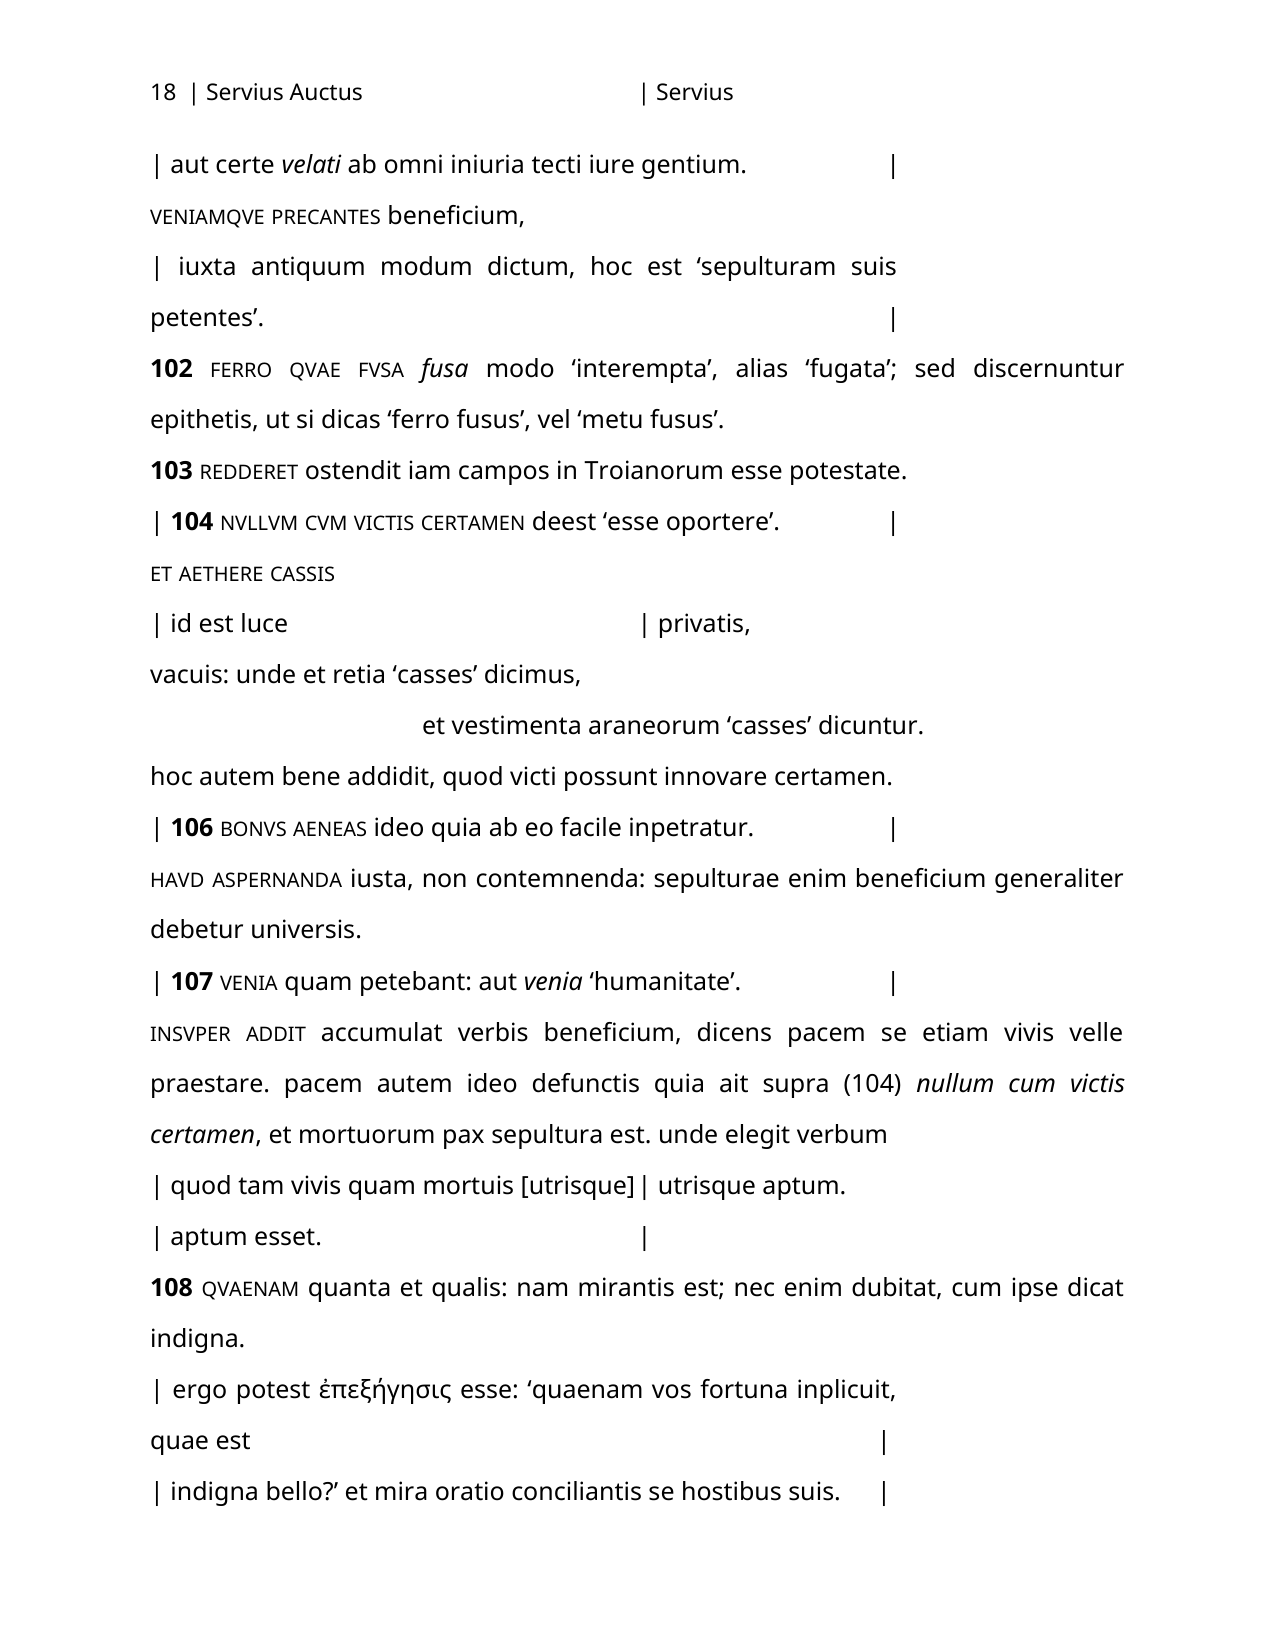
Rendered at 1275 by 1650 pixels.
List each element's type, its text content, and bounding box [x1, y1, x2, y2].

text et aethere cassis [150, 555, 1125, 589]
text | 107 venia quam petebant: aut venia ‘humanitate’. | [150, 963, 897, 997]
text insvper addit accumulat verbis beneficium, dicens pacem se etiam vivis velle praestare. pacem autem ideo defunctis quia ait supra (104) nullum cum victis certamen, et mortuorum pax sepultura est. unde elegit verbum [150, 1014, 1125, 1150]
text | ergo potest ἐπεξήγησις esse: ‘quaenam vos fortuna inplicuit, quae est | [150, 1371, 897, 1457]
text | indigna bello?’ et mira oratio conciliantis se hostibus suis. | [150, 1473, 897, 1508]
text hoc autem bene addidit, quod victi possunt innovare certamen. [150, 759, 1125, 793]
text 103 redderet ostendit iam campos in Troianorum esse potestate. [150, 453, 1125, 487]
text | aptum esset. | [150, 1218, 1125, 1252]
text veniamqve precantes beneficium, [150, 197, 1125, 232]
text | id est luce | privatis, [150, 606, 1125, 640]
text | 104 nvllvm cvm victis certamen deest ‘esse oportere’. | [150, 504, 897, 538]
text | aut certe velati ab omni iniuria tecti iure gentium. | [150, 146, 897, 181]
text | 106 bonvs aeneas ideo quia ab eo facile inpetratur. | [150, 810, 897, 844]
text | iuxta antiquum modum dictum, hoc est ‘sepulturam suis petentes’. | [150, 248, 897, 334]
text havd aspernanda iusta, non contemnenda: sepulturae enim beneficium generaliter debetur universis. [150, 861, 1125, 946]
text 102 ferro qvae fvsa fusa modo ‘interempta’, alias ‘fugata’; sed discernuntur epithetis, ut si dicas ‘ferro fusus’, vel ‘metu fusus’. [150, 351, 1125, 436]
text | quod tam vivis quam mortuis [utrisque] | utrisque aptum. [150, 1167, 1125, 1201]
text et vestimenta araneorum ‘casses’ dicuntur. [422, 708, 1125, 742]
text 108 qvaenam quanta et qualis: nam mirantis est; nec enim dubitat, cum ipse dicat indigna. [150, 1269, 1125, 1354]
text vacuis: unde et retia ‘casses’ dicimus, [150, 657, 1125, 691]
